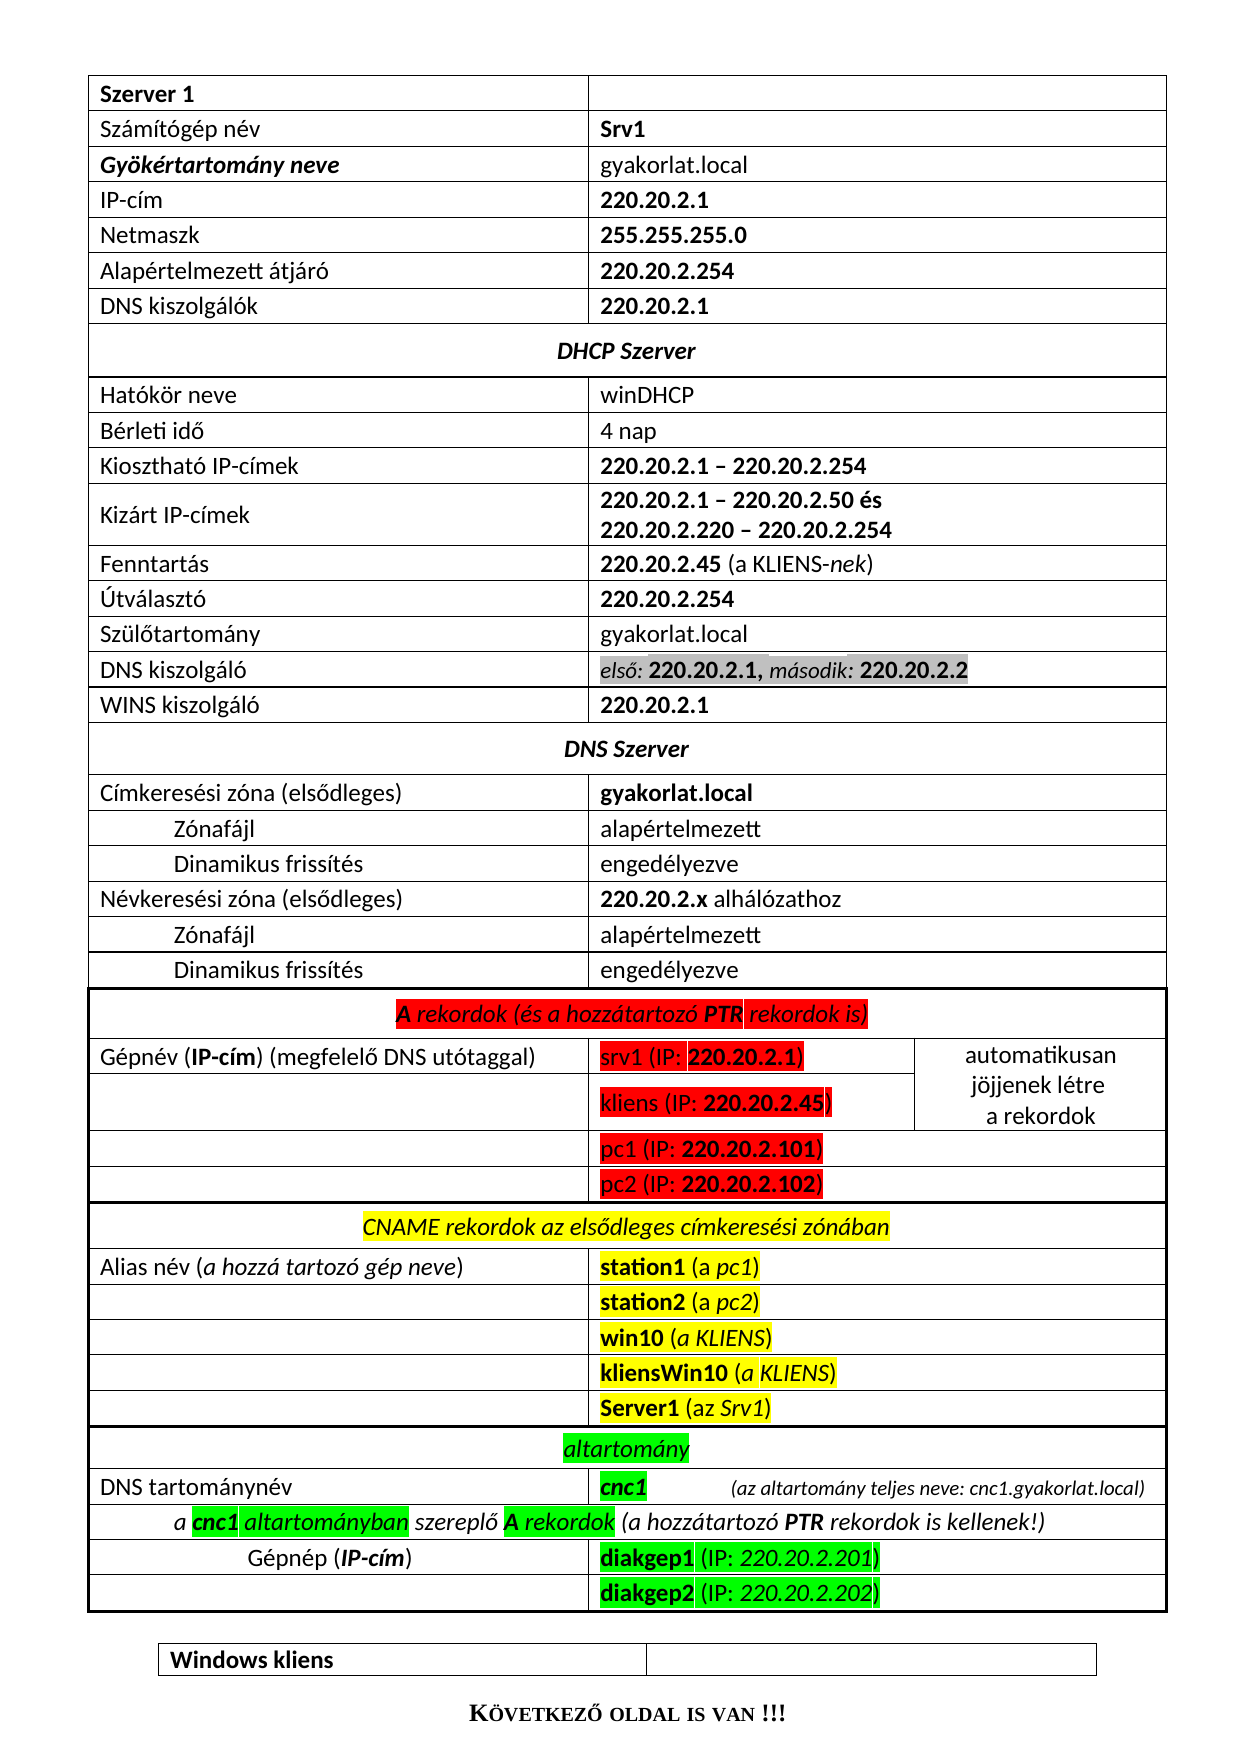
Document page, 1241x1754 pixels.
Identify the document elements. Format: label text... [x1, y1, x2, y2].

table_cell a cnc1 altartományban szereplő A rekordok (a hozzátartozó PTR rekordok is kellenek!) [90, 1505, 1165, 1539]
table_cell altartomány [90, 1428, 1165, 1468]
table_cell cnc1 (az altartomány teljes neve: cnc1.gyakorlat.local) [589, 1469, 1165, 1503]
table_header Windows kliens [159, 1644, 646, 1675]
table_header Szerver 1 [89, 76, 588, 110]
table_cell winDHCP [589, 378, 1166, 412]
table_cell win10 (a KLIENS) [589, 1320, 1165, 1354]
table_cell Alapértelmezett átjáró [89, 253, 588, 287]
table_cell WINS kiszolgáló [89, 688, 588, 722]
table_cell station1 (a pc1) [589, 1249, 1165, 1283]
table_cell pc2 (IP: 220.20.2.102) [589, 1167, 1165, 1201]
table_cell Gépnév (IP-cím) (megfelelő DNS utótaggal) [90, 1039, 588, 1073]
table_cell DNS tartománynév [90, 1469, 588, 1503]
table_cell diakgep2 (IP: 220.20.2.202) [589, 1575, 1165, 1610]
table_cell 220.20.2.x alhálózathoz [589, 882, 1166, 916]
table_cell [90, 1285, 588, 1319]
table_cell [90, 1320, 588, 1354]
table_cell Szülőtartomány [89, 617, 588, 651]
table_cell első: 220.20.2.1, második: 220.20.2.2 [589, 652, 1166, 686]
table_cell Kiosztható IP-címek [89, 448, 588, 483]
table_cell 220.20.2.1 [589, 182, 1166, 217]
table_cell Srv1 [589, 111, 1166, 146]
table_cell automatikusan jöjjenek létre a rekordok [915, 1039, 1165, 1130]
table_header [647, 1644, 1096, 1675]
table_cell kliens (IP: 220.20.2.45) [589, 1074, 914, 1130]
table_header [589, 76, 1166, 110]
table_cell Server1 (az Srv1) [589, 1391, 1165, 1425]
table_cell A rekordok (és a hozzátartozó PTR rekordok is) [90, 990, 1165, 1038]
table_cell Számítógép név [89, 111, 588, 146]
table_cell 4 nap [589, 413, 1166, 447]
table_cell Dinamikus frissítés [89, 846, 588, 881]
table_cell 255.255.255.0 [589, 218, 1166, 252]
table_cell Gépnép (IP-cím) [90, 1540, 588, 1574]
table_cell CNAME rekordok az elsődleges címkeresési zónában [90, 1204, 1165, 1248]
table_cell Alias név (a hozzá tartozó gép neve) [90, 1249, 588, 1283]
table_cell alapértelmezett [589, 811, 1166, 845]
table_cell gyakorlat.local [589, 775, 1166, 810]
table_cell Netmaszk [89, 218, 588, 252]
table_cell DNS kiszolgáló [89, 652, 588, 686]
table_cell Fenntartás [89, 546, 588, 580]
table_cell Dinamikus frissítés [89, 953, 588, 987]
table_cell 220.20.2.254 [589, 253, 1166, 287]
table_cell 220.20.2.1 – 220.20.2.254 [589, 448, 1166, 483]
table_cell 220.20.2.254 [589, 581, 1166, 616]
table_cell Névkeresési zóna (elsődleges) [89, 882, 588, 916]
table_cell engedélyezve [589, 846, 1166, 881]
table_cell 220.20.2.45 (a KLIENS-nek) [589, 546, 1166, 580]
table_cell [90, 1355, 588, 1390]
table_cell alapértelmezett [589, 917, 1166, 951]
table_cell Címkeresési zóna (elsődleges) [89, 775, 588, 810]
table_cell gyakorlat.local [589, 617, 1166, 651]
table_cell diakgep1 (IP: 220.20.2.201) [589, 1540, 1165, 1574]
table_cell [90, 1575, 588, 1610]
table_cell IP-cím [89, 182, 588, 217]
table_cell Bérleti idő [89, 413, 588, 447]
table_cell DHCP Szerver [89, 324, 1166, 376]
table_cell [90, 1074, 588, 1130]
table_cell kliensWin10 (a KLIENS) [589, 1355, 1165, 1390]
table_cell Gyökértartomány neve [89, 147, 588, 181]
table_cell 220.20.2.1 [589, 688, 1166, 722]
table_cell srv1 (IP: 220.20.2.1) [589, 1039, 914, 1073]
table_cell 220.20.2.1 [589, 289, 1166, 323]
table_cell engedélyezve [589, 953, 1166, 987]
table_cell station2 (a pc2) [589, 1285, 1165, 1319]
table_cell gyakorlat.local [589, 147, 1166, 181]
table_cell Zónafájl [89, 811, 588, 845]
table_cell DNS kiszolgálók [89, 289, 588, 323]
table_cell [90, 1391, 588, 1425]
table_cell 220.20.2.1 – 220.20.2.50 és 220.20.2.220 – 220.20.2.254 [589, 484, 1166, 545]
table_cell pc1 (IP: 220.20.2.101) [589, 1131, 1165, 1166]
table_cell DNS Szerver [89, 723, 1166, 774]
table_cell [90, 1167, 588, 1201]
table_cell Zónafájl [89, 917, 588, 951]
table_cell Kizárt IP-címek [89, 484, 588, 545]
table_cell Hatókör neve [89, 378, 588, 412]
table_cell [90, 1131, 588, 1166]
table_cell Útválasztó [89, 581, 588, 616]
